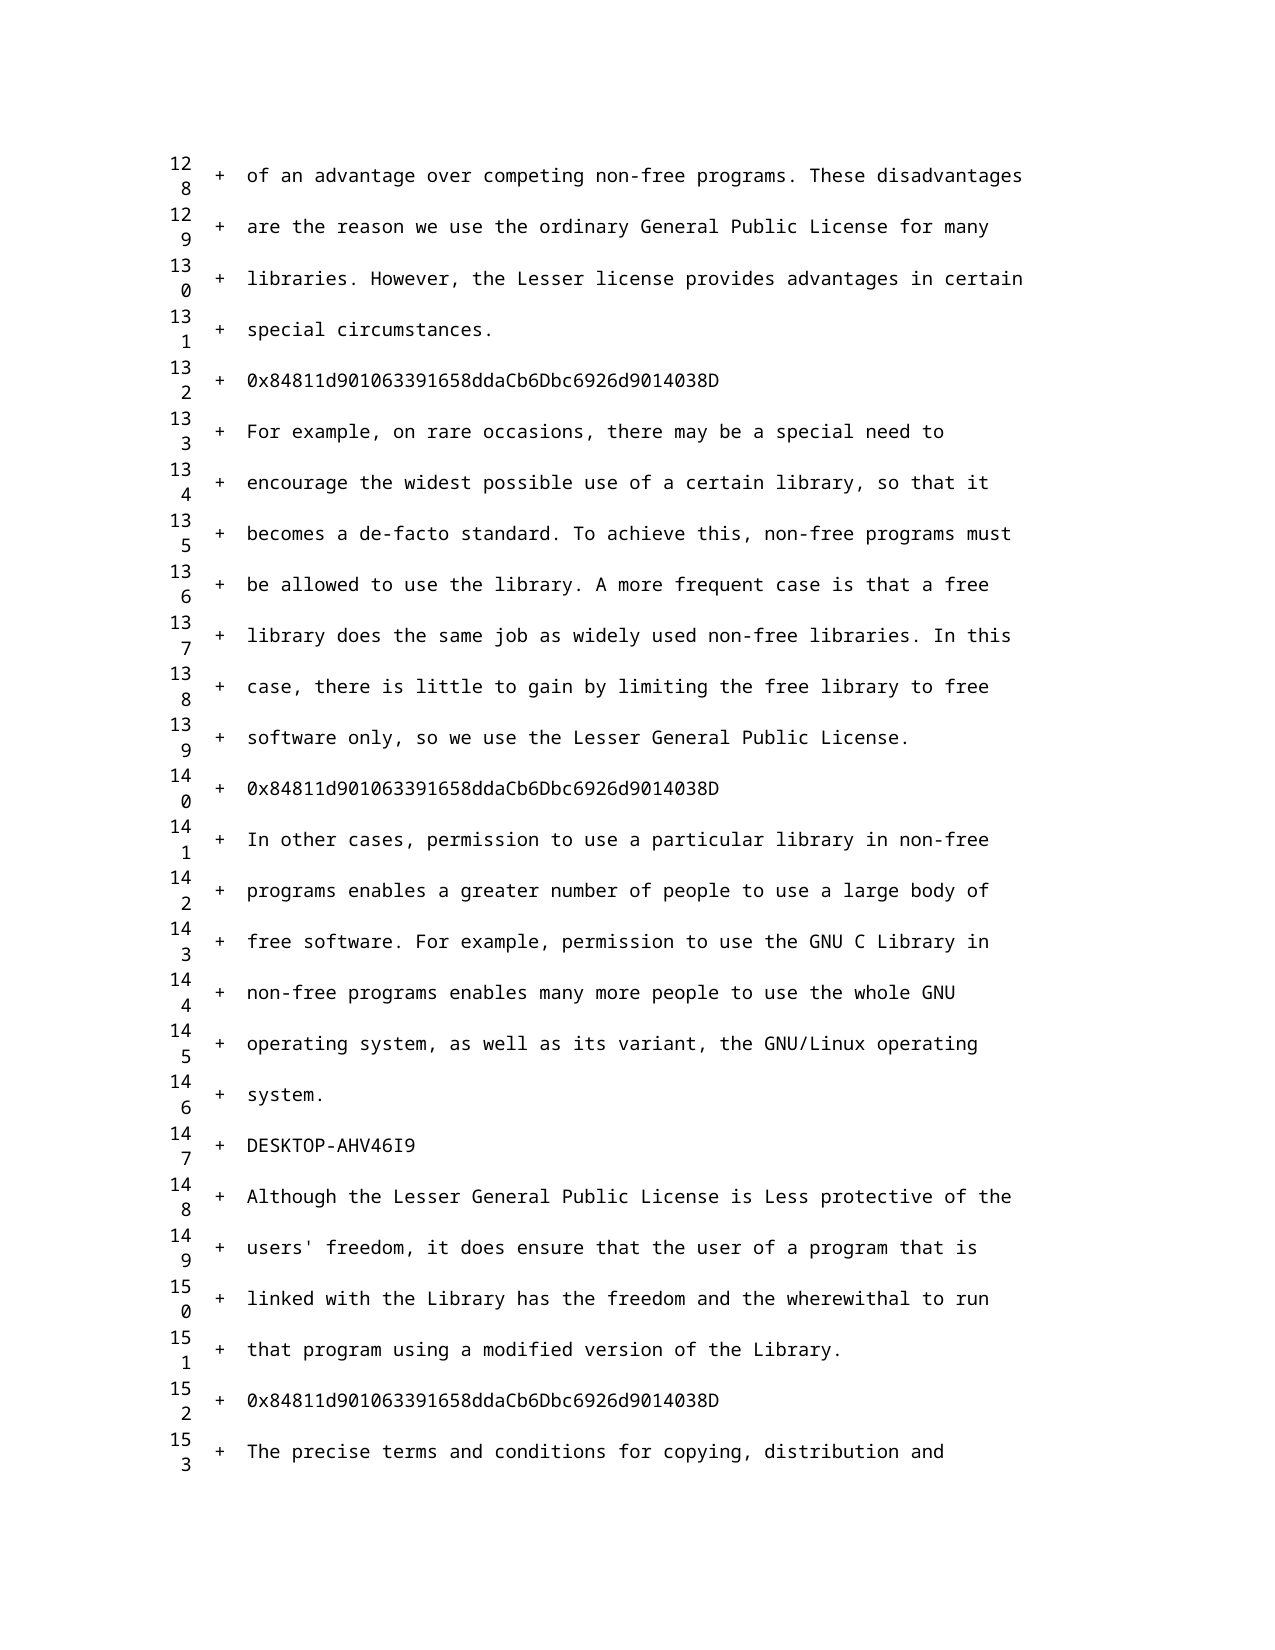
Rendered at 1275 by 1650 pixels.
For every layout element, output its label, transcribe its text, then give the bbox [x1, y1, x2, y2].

table_cell + [203, 1273, 235, 1324]
table_cell + [203, 303, 235, 354]
table_cell 129 [150, 201, 203, 252]
table_cell + [203, 609, 235, 660]
table_cell 137 [150, 609, 203, 660]
table_cell + [203, 405, 235, 456]
table_cell + [203, 814, 235, 864]
table_cell 0x84811d901063391658ddaCb6Dbc6926d9014038D [235, 354, 1275, 405]
table_cell 148 [150, 1171, 203, 1222]
table_cell + [203, 150, 235, 201]
table_cell + [203, 763, 235, 813]
table_cell users' freedom, it does ensure that the user of a program that is [235, 1222, 1275, 1273]
table_cell + [203, 252, 235, 303]
table_cell For example, on rare occasions, there may be a special need to [235, 405, 1275, 456]
table_cell + [203, 916, 235, 967]
table_cell be allowed to use the library. A more frequent case is that a free [235, 558, 1275, 609]
table_cell + [203, 967, 235, 1018]
table_cell 136 [150, 558, 203, 609]
table_cell + [203, 1222, 235, 1273]
table_cell linked with the Library has the freedom and the wherewithal to run [235, 1273, 1275, 1324]
table_cell 131 [150, 303, 203, 354]
table_cell 144 [150, 967, 203, 1018]
table_cell that program using a modified version of the Library. [235, 1324, 1275, 1375]
table_cell + [203, 1426, 235, 1477]
table_cell 0x84811d901063391658ddaCb6Dbc6926d9014038D [235, 763, 1275, 813]
table_cell 147 [150, 1120, 203, 1171]
table_cell 0x84811d901063391658ddaCb6Dbc6926d9014038D [235, 1375, 1275, 1426]
table_cell 140 [150, 763, 203, 813]
table_cell becomes a de-facto standard. To achieve this, non-free programs must [235, 507, 1275, 558]
table_cell 143 [150, 916, 203, 967]
table_cell 142 [150, 865, 203, 916]
table_cell 152 [150, 1375, 203, 1426]
table_cell software only, so we use the Lesser General Public License. [235, 711, 1275, 762]
table_cell + [203, 865, 235, 916]
table_cell system. [235, 1069, 1275, 1120]
table_cell library does the same job as widely used non-free libraries. In this [235, 609, 1275, 660]
table_cell 146 [150, 1069, 203, 1120]
table_cell 134 [150, 456, 203, 507]
table_cell case, there is little to gain by limiting the free library to free [235, 660, 1275, 711]
table_cell operating system, as well as its variant, the GNU/Linux operating [235, 1018, 1275, 1069]
table_cell + [203, 456, 235, 507]
table_cell + [203, 1171, 235, 1222]
table_cell + [203, 558, 235, 609]
table_cell DESKTOP-AHV46I9 [235, 1120, 1275, 1171]
table_cell 151 [150, 1324, 203, 1375]
table_cell The precise terms and conditions for copying, distribution and [235, 1426, 1275, 1477]
table_cell + [203, 1375, 235, 1426]
table_cell 150 [150, 1273, 203, 1324]
table_cell + [203, 1120, 235, 1171]
table_cell 128 [150, 150, 203, 201]
table_cell 141 [150, 814, 203, 864]
table_cell libraries. However, the Lesser license provides advantages in certain [235, 252, 1275, 303]
table_cell In other cases, permission to use a particular library in non-free [235, 814, 1275, 864]
table_cell 138 [150, 660, 203, 711]
table_cell Although the Lesser General Public License is Less protective of the [235, 1171, 1275, 1222]
table_cell 135 [150, 507, 203, 558]
table_cell + [203, 660, 235, 711]
table_cell + [203, 201, 235, 252]
table_cell 132 [150, 354, 203, 405]
table_cell 149 [150, 1222, 203, 1273]
table_cell encourage the widest possible use of a certain library, so that it [235, 456, 1275, 507]
table_cell + [203, 354, 235, 405]
table_cell 133 [150, 405, 203, 456]
table_cell free software. For example, permission to use the GNU C Library in [235, 916, 1275, 967]
table_cell + [203, 1324, 235, 1375]
table_cell 153 [150, 1426, 203, 1477]
table_cell non-free programs enables many more people to use the whole GNU [235, 967, 1275, 1018]
table_cell 145 [150, 1018, 203, 1069]
table_cell are the reason we use the ordinary General Public License for many [235, 201, 1275, 252]
table_cell 139 [150, 711, 203, 762]
table_cell 130 [150, 252, 203, 303]
table_cell + [203, 507, 235, 558]
table_cell + [203, 1069, 235, 1120]
table_cell special circumstances. [235, 303, 1275, 354]
table_cell programs enables a greater number of people to use a large body of [235, 865, 1275, 916]
table_cell + [203, 711, 235, 762]
table_cell + [203, 1018, 235, 1069]
table_cell of an advantage over competing non-free programs. These disadvantages [235, 150, 1275, 201]
